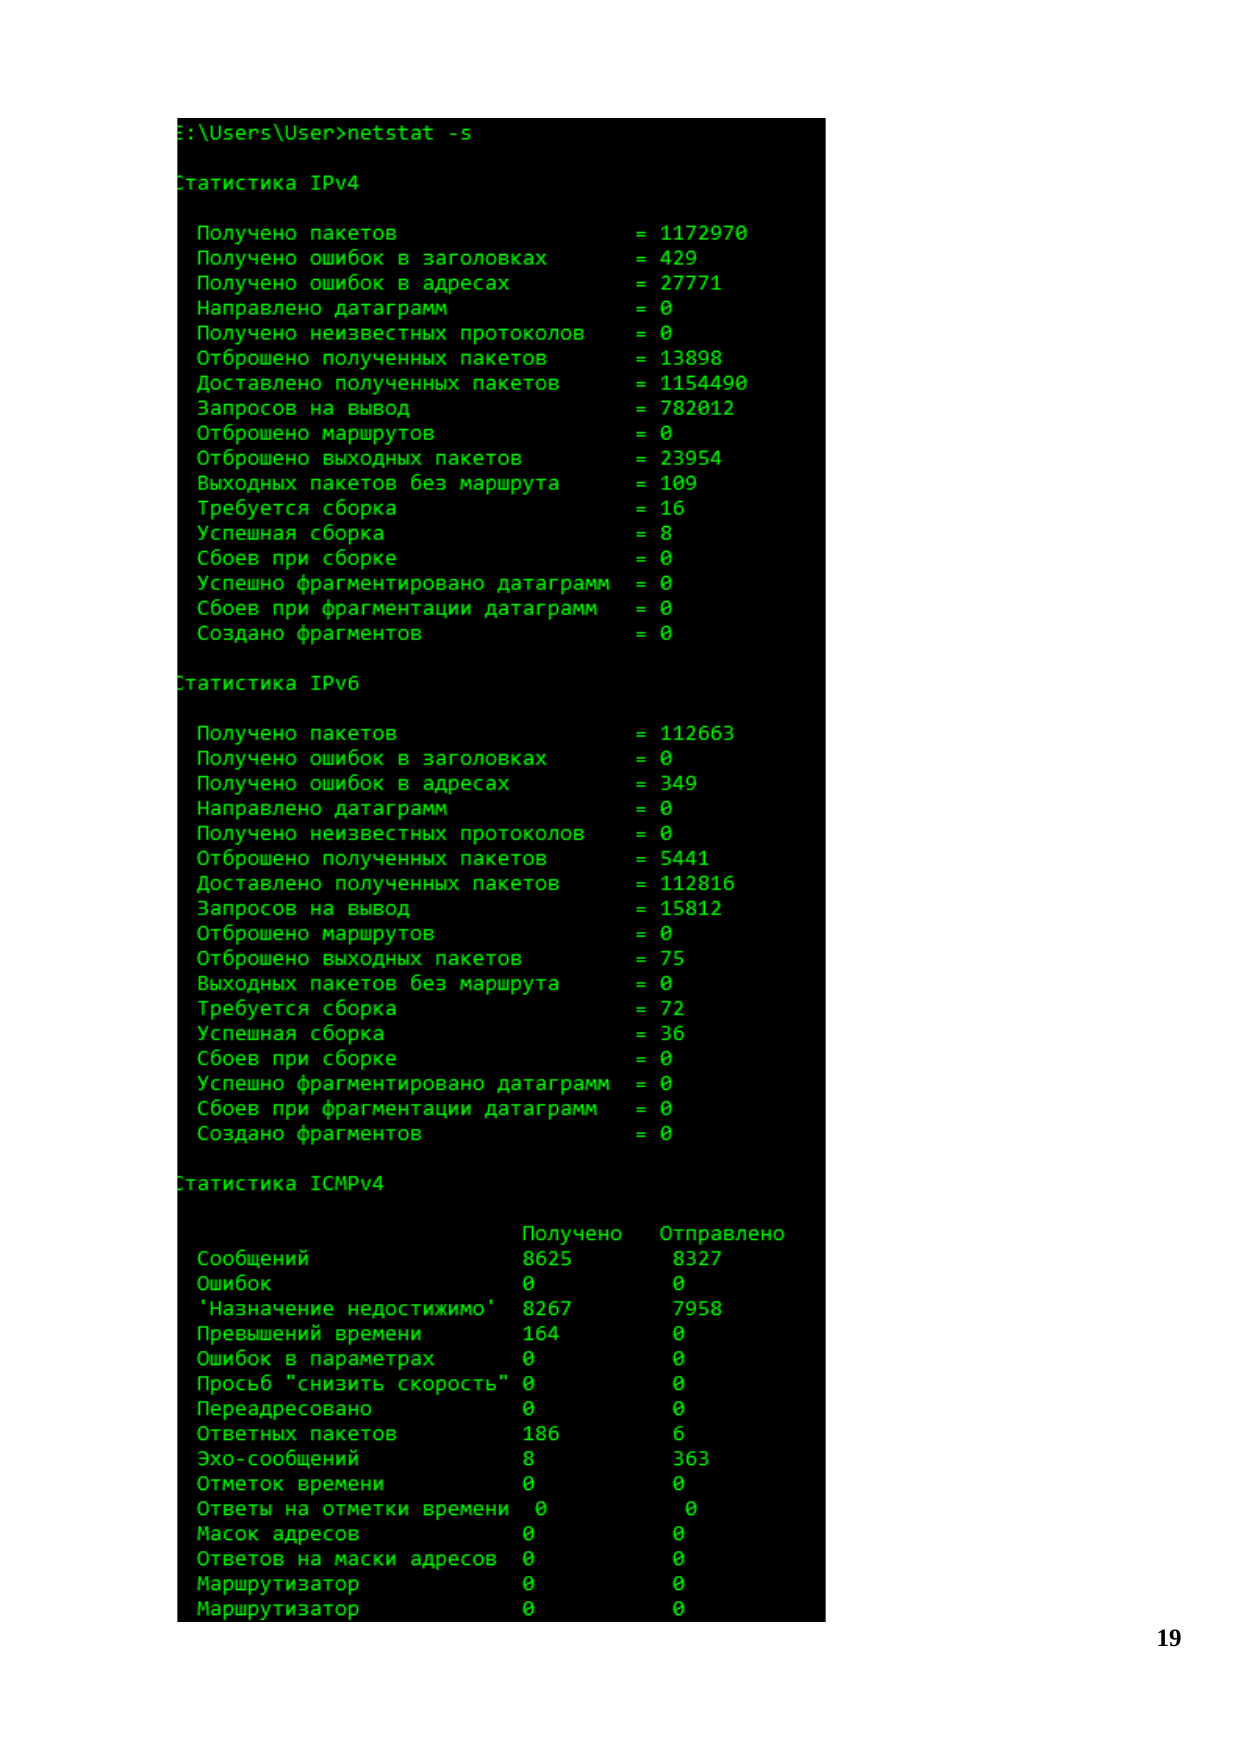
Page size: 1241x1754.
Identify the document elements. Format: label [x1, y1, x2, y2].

picture [177, 118, 826, 1622]
